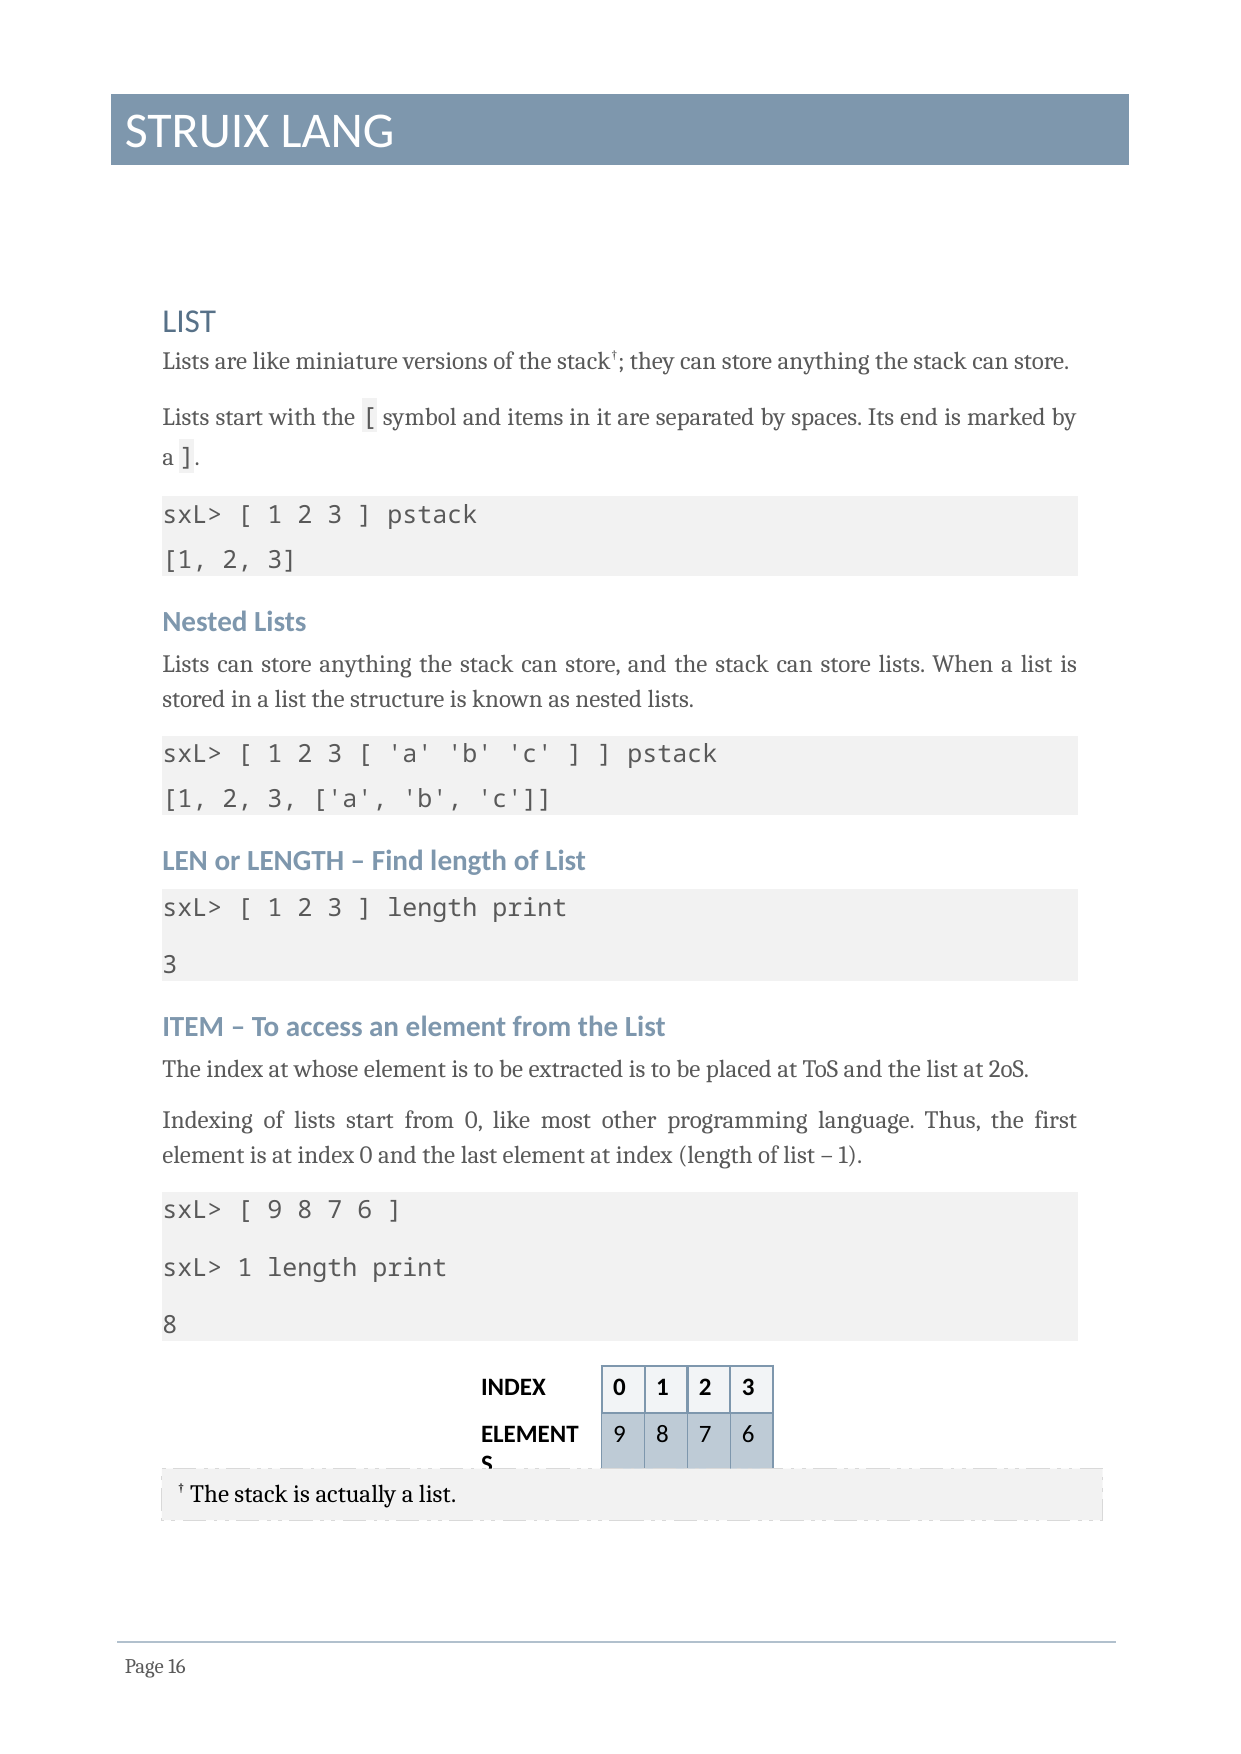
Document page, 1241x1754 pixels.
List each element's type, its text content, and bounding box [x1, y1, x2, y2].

text Indexing of lists start from 0, like most other programming language. Thus, the first element is at index 0 and the last element at index (length of list – 1). [162, 1106, 1078, 1169]
text sxL> [ 1 2 3 [ 'a' 'b' 'c' ] ] pstack [162, 736, 1078, 770]
table_cell 8 [645, 1414, 687, 1468]
text [1, 2, 3] [162, 541, 1078, 576]
text sxL> [ 1 2 3 ] length print [162, 889, 1078, 923]
text sxL> [ 9 8 7 6 ] [162, 1192, 1078, 1226]
text Lists are like miniature versions of the stack†; they can store anything the stack can store. [162, 347, 1078, 376]
text 3 [162, 947, 1078, 981]
table_header 2 [689, 1367, 729, 1412]
table_header 0 [603, 1367, 644, 1412]
text Lists can store anything the stack can store, and the stack can store lists. When a list is stored in a list the structure is known as nested lists. [162, 650, 1078, 713]
table_header 1 [646, 1367, 686, 1412]
table_cell 6 [731, 1414, 772, 1468]
subtitle List [162, 300, 1078, 341]
table_cell 9 [602, 1414, 644, 1468]
text 8 [162, 1307, 1078, 1341]
text The index at whose element is to be extracted is to be placed at ToS and the list at 2oS. [162, 1055, 1078, 1084]
text sxL> 1 length print [162, 1249, 1078, 1283]
table_cell ELEMENTS [470, 1412, 601, 1468]
text [1, 2, 3, ['a', 'b', 'c']] [162, 781, 1078, 815]
table_cell 7 [688, 1414, 730, 1468]
subtitle ITEM – To access an element from the List [162, 1008, 1078, 1044]
subtitle Nested Lists [162, 603, 1078, 639]
subtitle LEN or LENGTH – Find length of List [162, 842, 1078, 878]
table_header 3 [731, 1367, 772, 1412]
text sxL> [ 1 2 3 ] pstack [162, 496, 1078, 531]
table_header INDEX [470, 1365, 601, 1412]
text Lists start with the [ symbol and items in it are separated by spaces. Its end is marked by a ]. [162, 398, 1078, 473]
